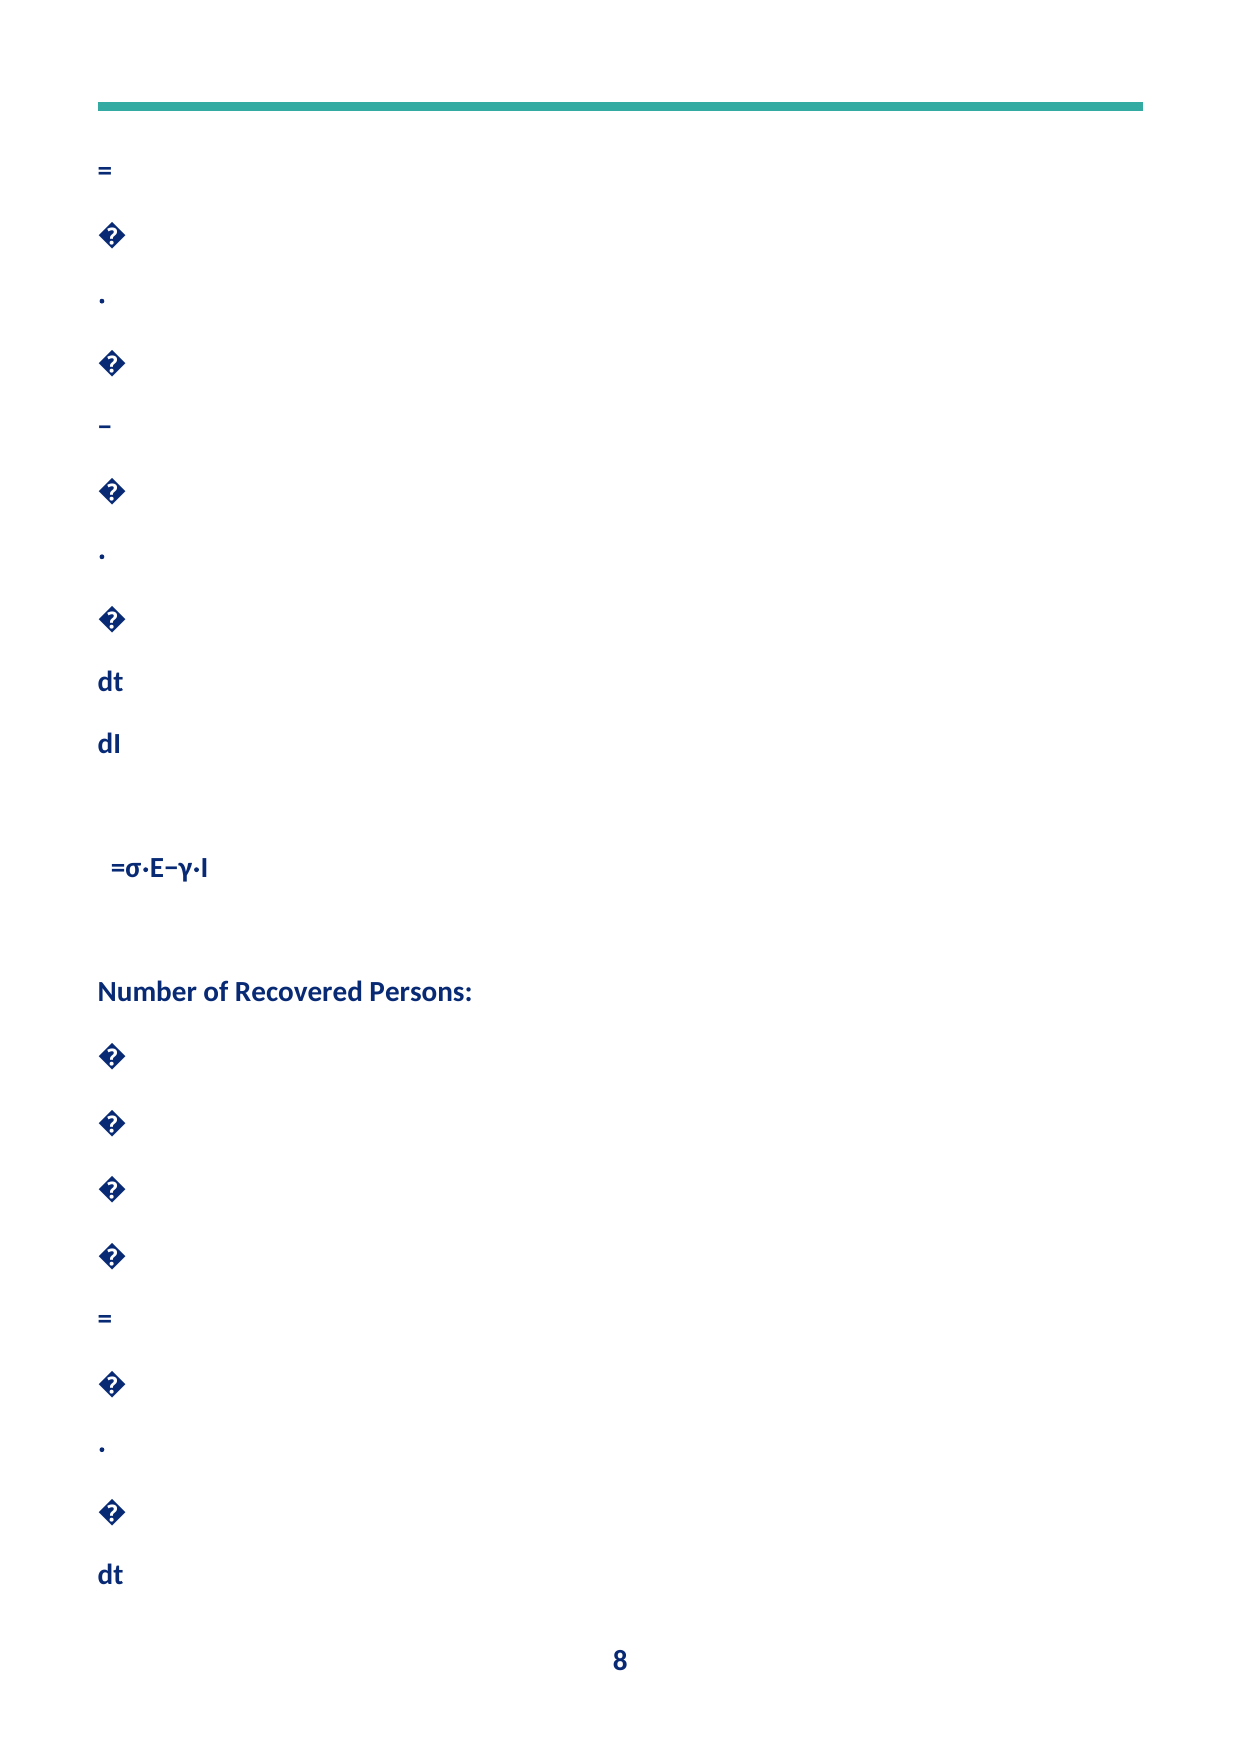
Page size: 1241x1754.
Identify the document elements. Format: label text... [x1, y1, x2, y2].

text � [97, 1234, 1143, 1274]
text − [97, 408, 1143, 443]
text ⋅ [97, 280, 1143, 315]
text � [97, 1362, 1143, 1402]
text � [97, 597, 1143, 637]
text dI [97, 725, 1143, 761]
text = [97, 152, 1143, 187]
text � [97, 1490, 1143, 1529]
text ⋅ [97, 1429, 1143, 1464]
text � [97, 1168, 1143, 1207]
text ⋅ [97, 536, 1143, 571]
text dt [97, 663, 1143, 699]
text � [97, 214, 1143, 253]
text =σ⋅E−γ⋅I [97, 849, 1143, 885]
text � [97, 1101, 1143, 1141]
text � [97, 1035, 1143, 1074]
text � [97, 469, 1143, 509]
text � [97, 341, 1143, 381]
text = [97, 1301, 1143, 1336]
text Number of Recovered Persons: [97, 973, 1143, 1008]
text dt [97, 1556, 1143, 1592]
